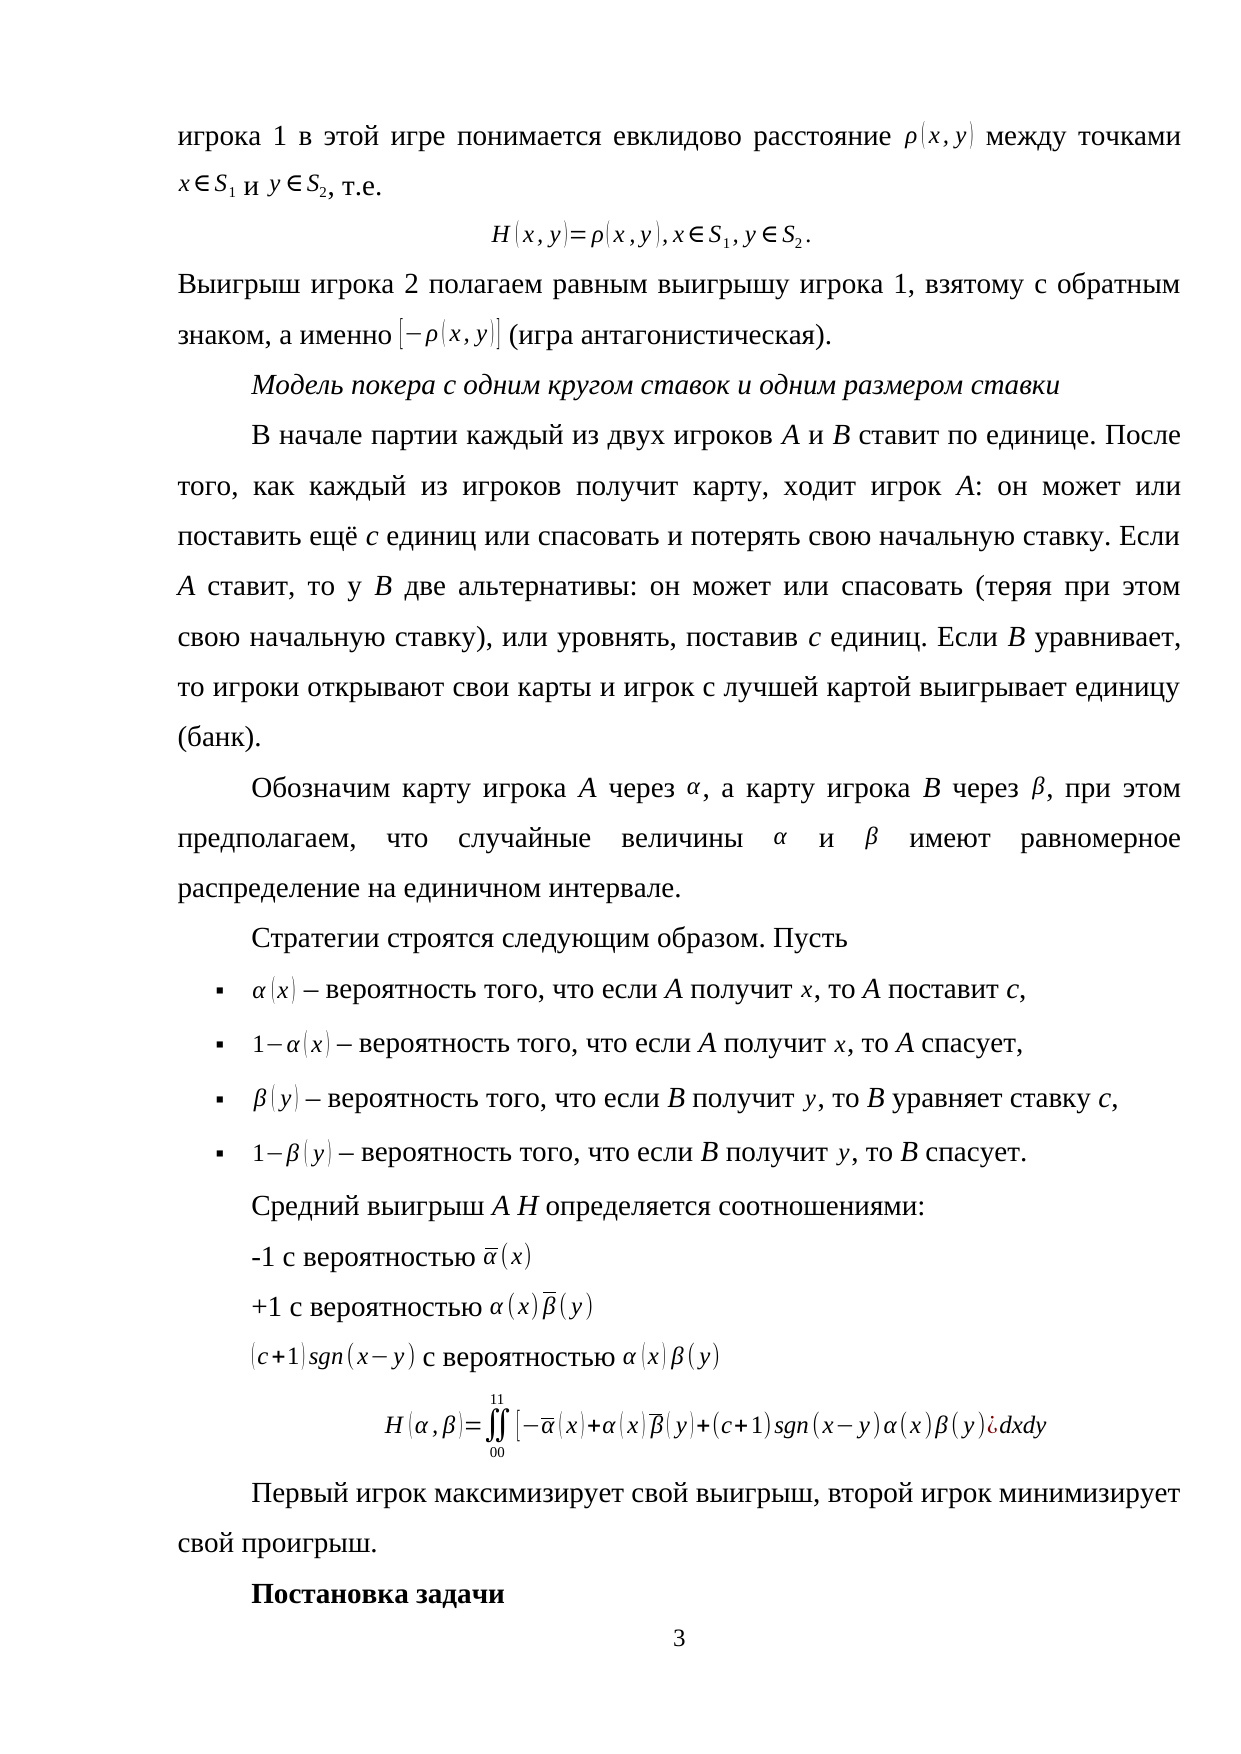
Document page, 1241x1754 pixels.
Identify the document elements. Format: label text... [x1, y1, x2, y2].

list – вероятность того, что если B получит , то B спасует. [215, 1134, 1181, 1172]
text Первый игрок максимизирует свой выигрыш, второй игрок минимизирует свой проигрыш. [177, 1475, 1181, 1559]
text Стратегии строятся следующим образом. Пусть [177, 921, 1181, 954]
text с вероятностью [177, 1339, 1181, 1373]
text +1 с вероятностью [177, 1289, 1181, 1323]
text В начале партии каждый из двух игроков A и B ставит по единице. После того, как каждый из игроков получит карту, ходит игрок A: он может или поставить ещё c единиц или спасовать и потерять свою начальную ставку. Если A ставит, то у B две альтернативы: он может или спасовать (теряя при этом свою начальную ставку), или уровнять, поставив c единиц. Если B уравнивает, то игроки открывают свои карты и игрок с лучшей картой выигрывает единицу (банк). [177, 417, 1181, 753]
text -1 с вероятностью [177, 1239, 1181, 1272]
table_header [177, 219, 1124, 266]
list – вероятность того, что если A получит , то A поставит c, [215, 971, 1181, 1008]
text Постановка задачи [177, 1576, 1181, 1609]
text Средний выигрыш A H определяется соотношениями: [177, 1188, 1181, 1222]
list – вероятность того, что если A получит , то A спасует, [215, 1025, 1181, 1063]
text Модель покера с одним кругом ставок и одним размером ставки [177, 367, 1181, 401]
list – вероятность того, что если B получит , то B уравняет ставку c, [215, 1080, 1181, 1117]
text Обозначим карту игрока A через , а карту игрока B через , при этом предполагаем, что случайные величины и имеют равномерное распределение на единичном интервале. [177, 770, 1181, 904]
text Выигрыш игрока 2 полагаем равным выигрышу игрока 1, взятому с обратным знаком, а именно (игра антагонистическая). [177, 266, 1181, 350]
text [177, 118, 1181, 202]
